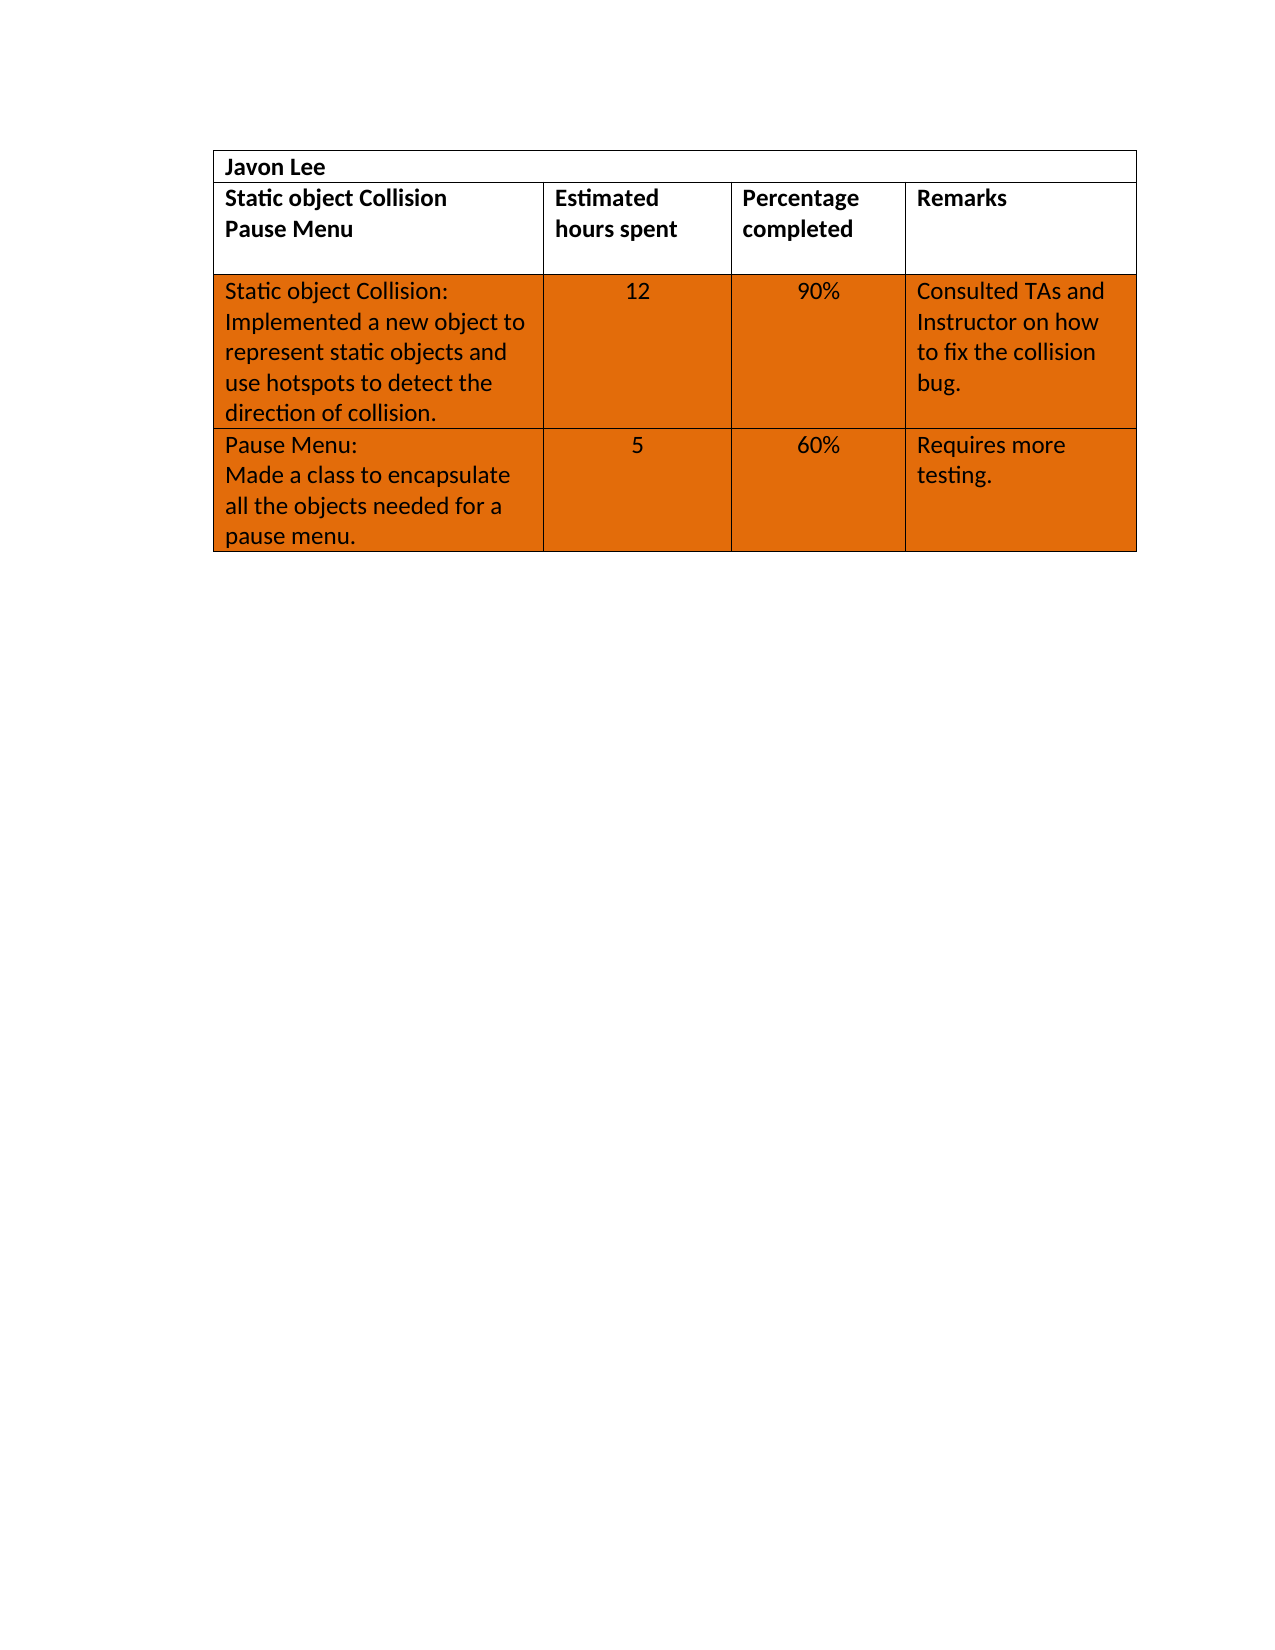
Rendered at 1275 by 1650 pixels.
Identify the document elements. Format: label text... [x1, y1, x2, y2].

table_cell 60% [732, 429, 905, 551]
table_cell Remarks [906, 183, 1136, 274]
table_cell 5 [544, 429, 731, 551]
table_cell Percentage completed [732, 183, 905, 274]
table_cell 12 [544, 275, 731, 428]
table_cell Static object Collision Pause Menu [214, 183, 543, 274]
table_cell 90% [732, 275, 905, 428]
table_header Javon Lee [214, 151, 1136, 182]
table_cell Static object Collision: Implemented a new object to represent static objects and use hotspots to detect the direction of collision. [214, 275, 543, 428]
table_cell Estimated hours spent [544, 183, 731, 274]
table_cell Consulted TAs and Instructor on how to fix the collision bug. [906, 275, 1136, 428]
table_cell Pause Menu: Made a class to encapsulate all the objects needed for a pause menu. [214, 429, 543, 551]
table_cell Requires more testing. [906, 429, 1136, 551]
